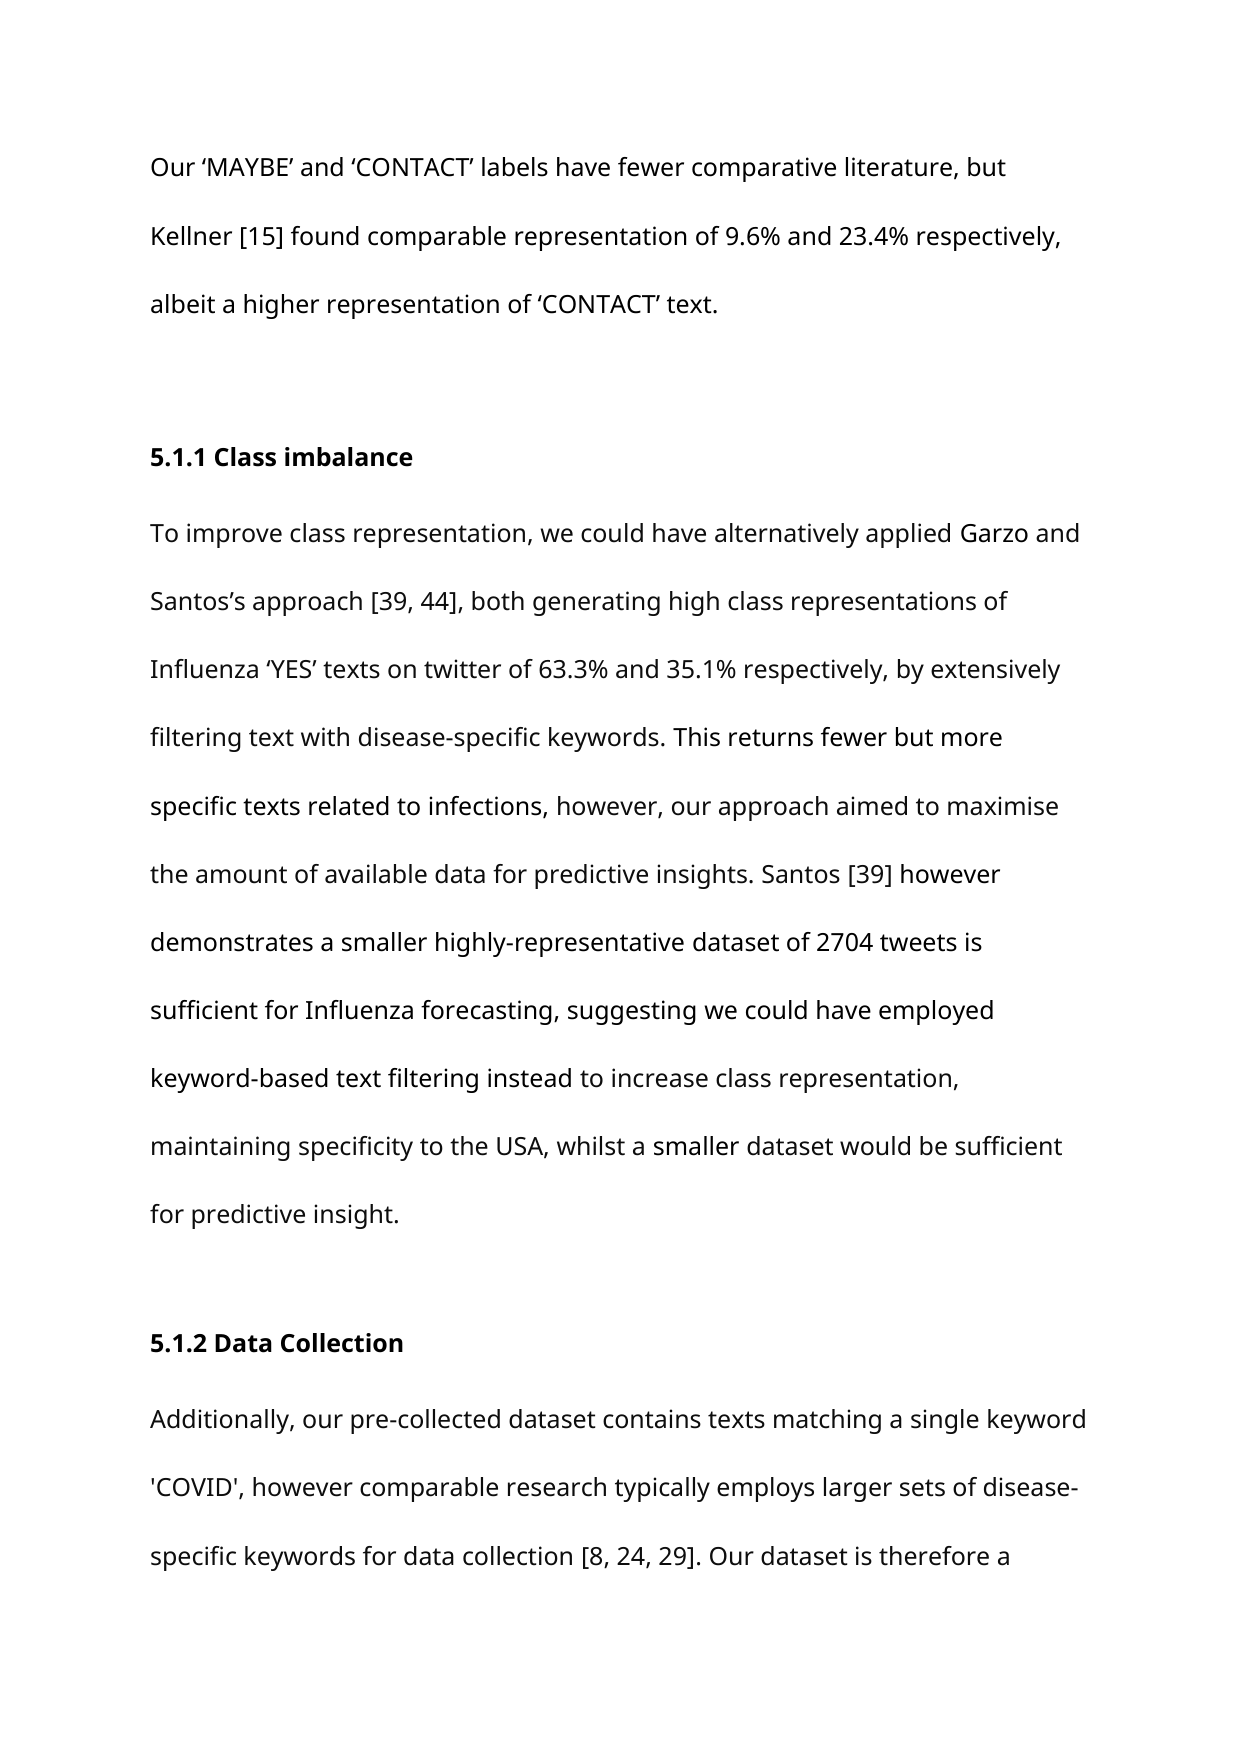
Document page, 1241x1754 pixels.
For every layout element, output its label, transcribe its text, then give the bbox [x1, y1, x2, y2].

text Our ‘MAYBE’ and ‘CONTACT’ labels have fewer comparative literature, but Kellner [15] found comparable representation of 9.6% and 23.4% respectively, albeit a higher representation of ‘CONTACT’ text. [150, 150, 1090, 320]
subtitle 5.1.2 Data Collection [150, 1326, 1090, 1359]
text To improve class representation, we could have alternatively applied Garzo and Santos’s approach [39, 44], both generating high class representations of Influenza ‘YES’ texts on twitter of 63.3% and 35.1% respectively, by extensively filtering text with disease-specific keywords. This returns fewer but more specific texts related to infections, however, our approach aimed to maximise the amount of available data for predictive insights. Santos [39] however demonstrates a smaller highly-representative dataset of 2704 tweets is sufficient for Influenza forecasting, suggesting we could have employed keyword-based text filtering instead to increase class representation, maintaining specificity to the USA, whilst a smaller dataset would be sufficient for predictive insight. [150, 516, 1090, 1288]
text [150, 1402, 1090, 1572]
subtitle 5.1.1 Class imbalance [150, 439, 1090, 473]
